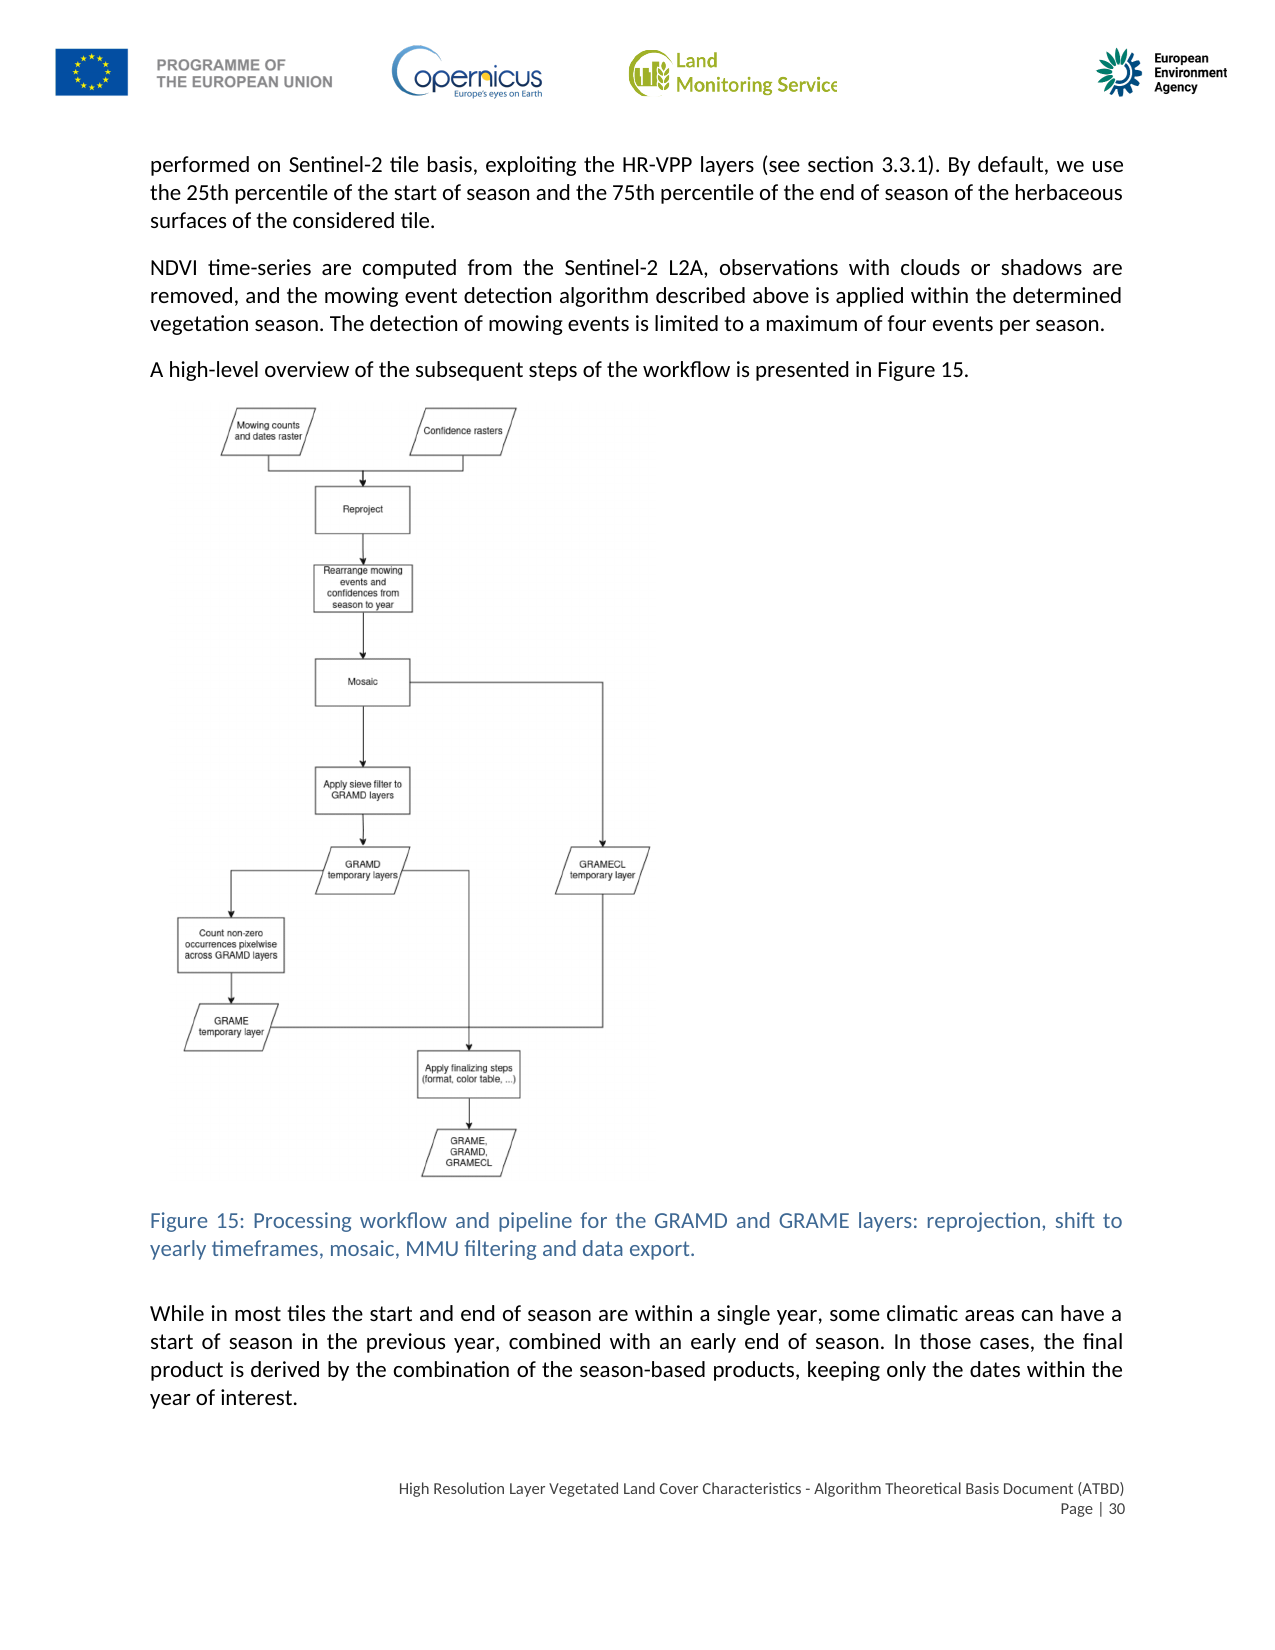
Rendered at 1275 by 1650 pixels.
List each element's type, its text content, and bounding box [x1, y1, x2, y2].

picture [628, 50, 837, 97]
picture [168, 402, 657, 1181]
text Figure 15: Processing workflow and pipeline for the GRAMD and GRAME layers: reprojection, shift to yearly timeframes, mosaic, MMU filtering and data export. [150, 1206, 1125, 1262]
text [150, 150, 1125, 234]
picture [1094, 46, 1228, 97]
text NDVI time-series are computed from the Sentinel-2 L2A, observations with clouds or shadows are removed, and the mowing event detection algorithm described above is applied within the determined vegetation season. The detection of mowing events is limited to a maximum of four events per season. [150, 253, 1125, 337]
picture [29, 21, 351, 124]
text A high-level overview of the subsequent steps of the workflow is presented in Figure 15. [150, 356, 1125, 384]
picture [371, 15, 560, 130]
text While in most tiles the start and end of season are within a single year, some climatic areas can have a start of season in the previous year, combined with an early end of season. In those cases, the final product is derived by the combination of the season-based products, keeping only the dates within the year of interest. [150, 1299, 1125, 1412]
